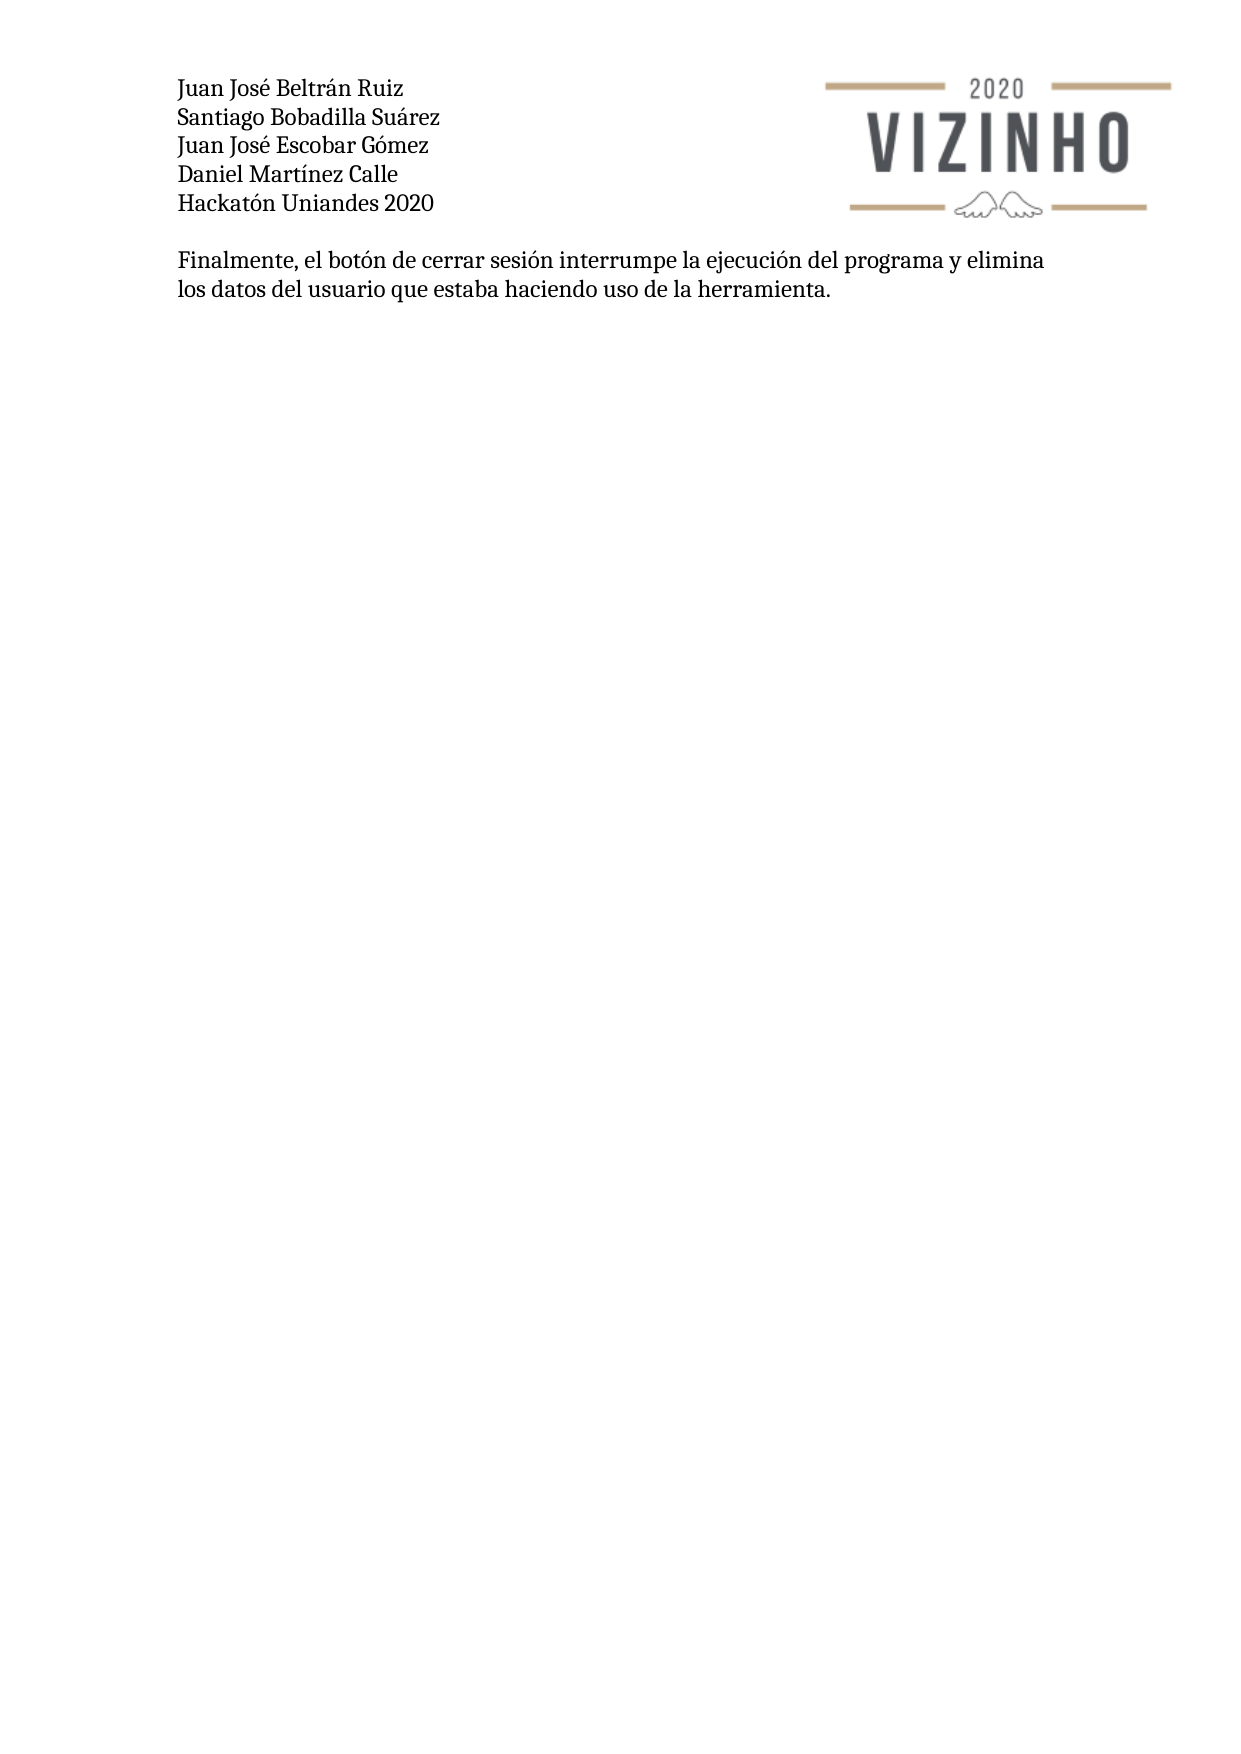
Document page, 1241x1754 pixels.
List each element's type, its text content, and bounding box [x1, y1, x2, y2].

text Finalmente, el botón de cerrar sesión interrumpe la ejecución del programa y elimina los datos del usuario que estaba haciendo uso de la herramienta. [177, 246, 1063, 304]
picture [806, 62, 1191, 235]
